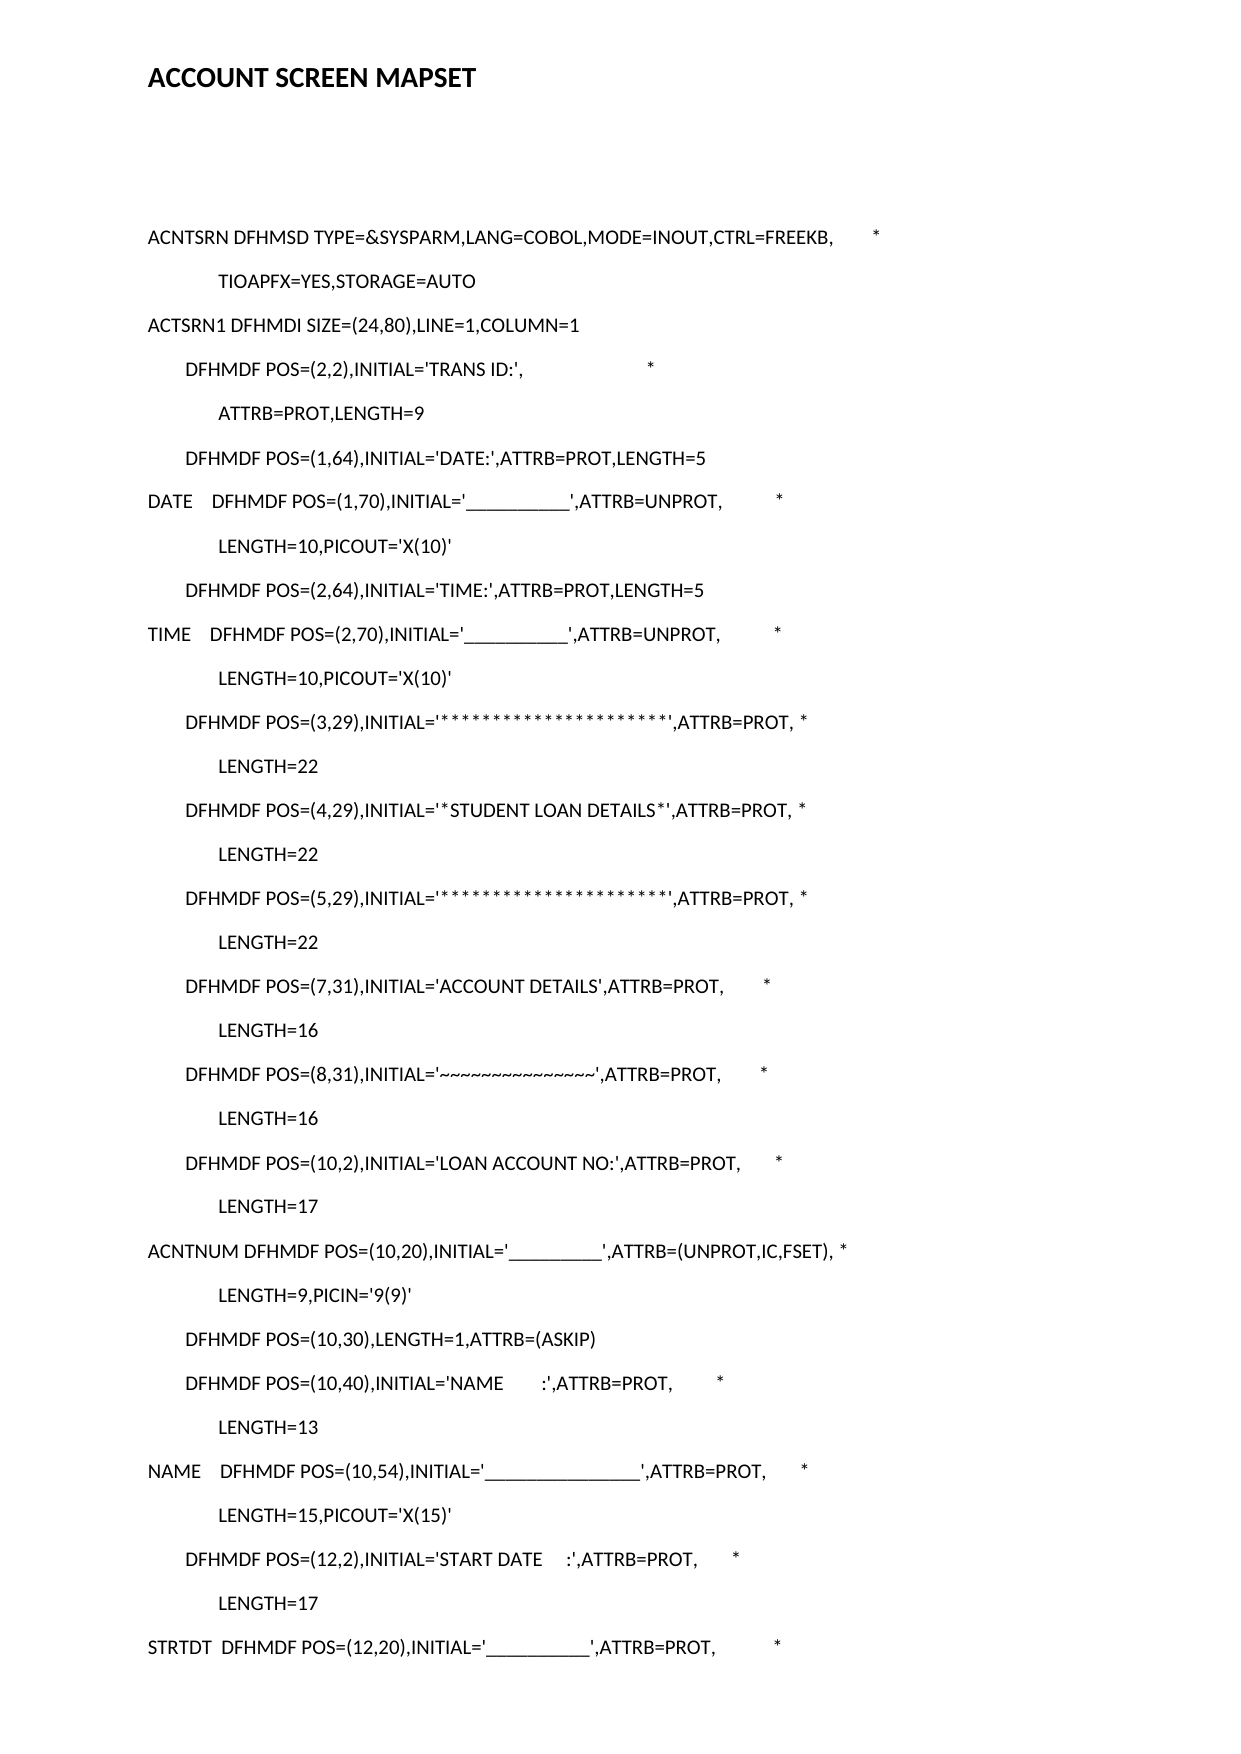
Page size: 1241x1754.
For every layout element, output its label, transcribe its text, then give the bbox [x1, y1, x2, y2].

text ACNTSRN DFHMSD TYPE=&SYSPARM,LANG=COBOL,MODE=INOUT,CTRL=FREEKB, * [148, 224, 1181, 250]
text LENGTH=15,PICOUT='X(15)' [148, 1502, 1181, 1528]
text ATTRB=PROT,LENGTH=9 [148, 401, 1181, 426]
text DFHMDF POS=(10,2),INITIAL='LOAN ACCOUNT NO:',ATTRB=PROT, * [148, 1150, 1181, 1175]
text NAME DFHMDF POS=(10,54),INITIAL='_______________',ATTRB=PROT, * [148, 1458, 1181, 1483]
text LENGTH=13 [148, 1414, 1181, 1439]
text DFHMDF POS=(2,2),INITIAL='TRANS ID:', * [148, 357, 1181, 382]
text ACCOUNT SCREEN MAPSET [148, 59, 1181, 95]
text LENGTH=22 [148, 841, 1181, 867]
text LENGTH=9,PICIN='9(9)' [148, 1282, 1181, 1307]
text LENGTH=17 [148, 1194, 1181, 1219]
text LENGTH=17 [148, 1590, 1181, 1616]
text LENGTH=22 [148, 929, 1181, 955]
text STRTDT DFHMDF POS=(12,20),INITIAL='__________',ATTRB=PROT, * [148, 1634, 1181, 1660]
text LENGTH=16 [148, 1106, 1181, 1131]
text DFHMDF POS=(10,30),LENGTH=1,ATTRB=(ASKIP) [148, 1326, 1181, 1351]
text DATE DFHMDF POS=(1,70),INITIAL='__________',ATTRB=UNPROT, * [148, 489, 1181, 514]
text LENGTH=22 [148, 753, 1181, 778]
text LENGTH=10,PICOUT='X(10)' [148, 533, 1181, 558]
text DFHMDF POS=(3,29),INITIAL='**********************',ATTRB=PROT, * [148, 709, 1181, 734]
text ACNTNUM DFHMDF POS=(10,20),INITIAL='_________',ATTRB=(UNPROT,IC,FSET), * [148, 1238, 1181, 1263]
text DFHMDF POS=(10,40),INITIAL='NAME :',ATTRB=PROT, * [148, 1370, 1181, 1395]
text DFHMDF POS=(5,29),INITIAL='**********************',ATTRB=PROT, * [148, 885, 1181, 911]
text ACTSRN1 DFHMDI SIZE=(24,80),LINE=1,COLUMN=1 [148, 312, 1181, 338]
text DFHMDF POS=(8,31),INITIAL='~~~~~~~~~~~~~~~',ATTRB=PROT, * [148, 1062, 1181, 1087]
text DFHMDF POS=(1,64),INITIAL='DATE:',ATTRB=PROT,LENGTH=5 [148, 445, 1181, 470]
text DFHMDF POS=(12,2),INITIAL='START DATE :',ATTRB=PROT, * [148, 1546, 1181, 1572]
text LENGTH=16 [148, 1017, 1181, 1043]
text LENGTH=10,PICOUT='X(10)' [148, 665, 1181, 690]
text TIOAPFX=YES,STORAGE=AUTO [148, 268, 1181, 294]
text DFHMDF POS=(2,64),INITIAL='TIME:',ATTRB=PROT,LENGTH=5 [148, 577, 1181, 602]
text DFHMDF POS=(7,31),INITIAL='ACCOUNT DETAILS',ATTRB=PROT, * [148, 973, 1181, 999]
text DFHMDF POS=(4,29),INITIAL='*STUDENT LOAN DETAILS*',ATTRB=PROT, * [148, 797, 1181, 823]
text TIME DFHMDF POS=(2,70),INITIAL='__________',ATTRB=UNPROT, * [148, 621, 1181, 646]
